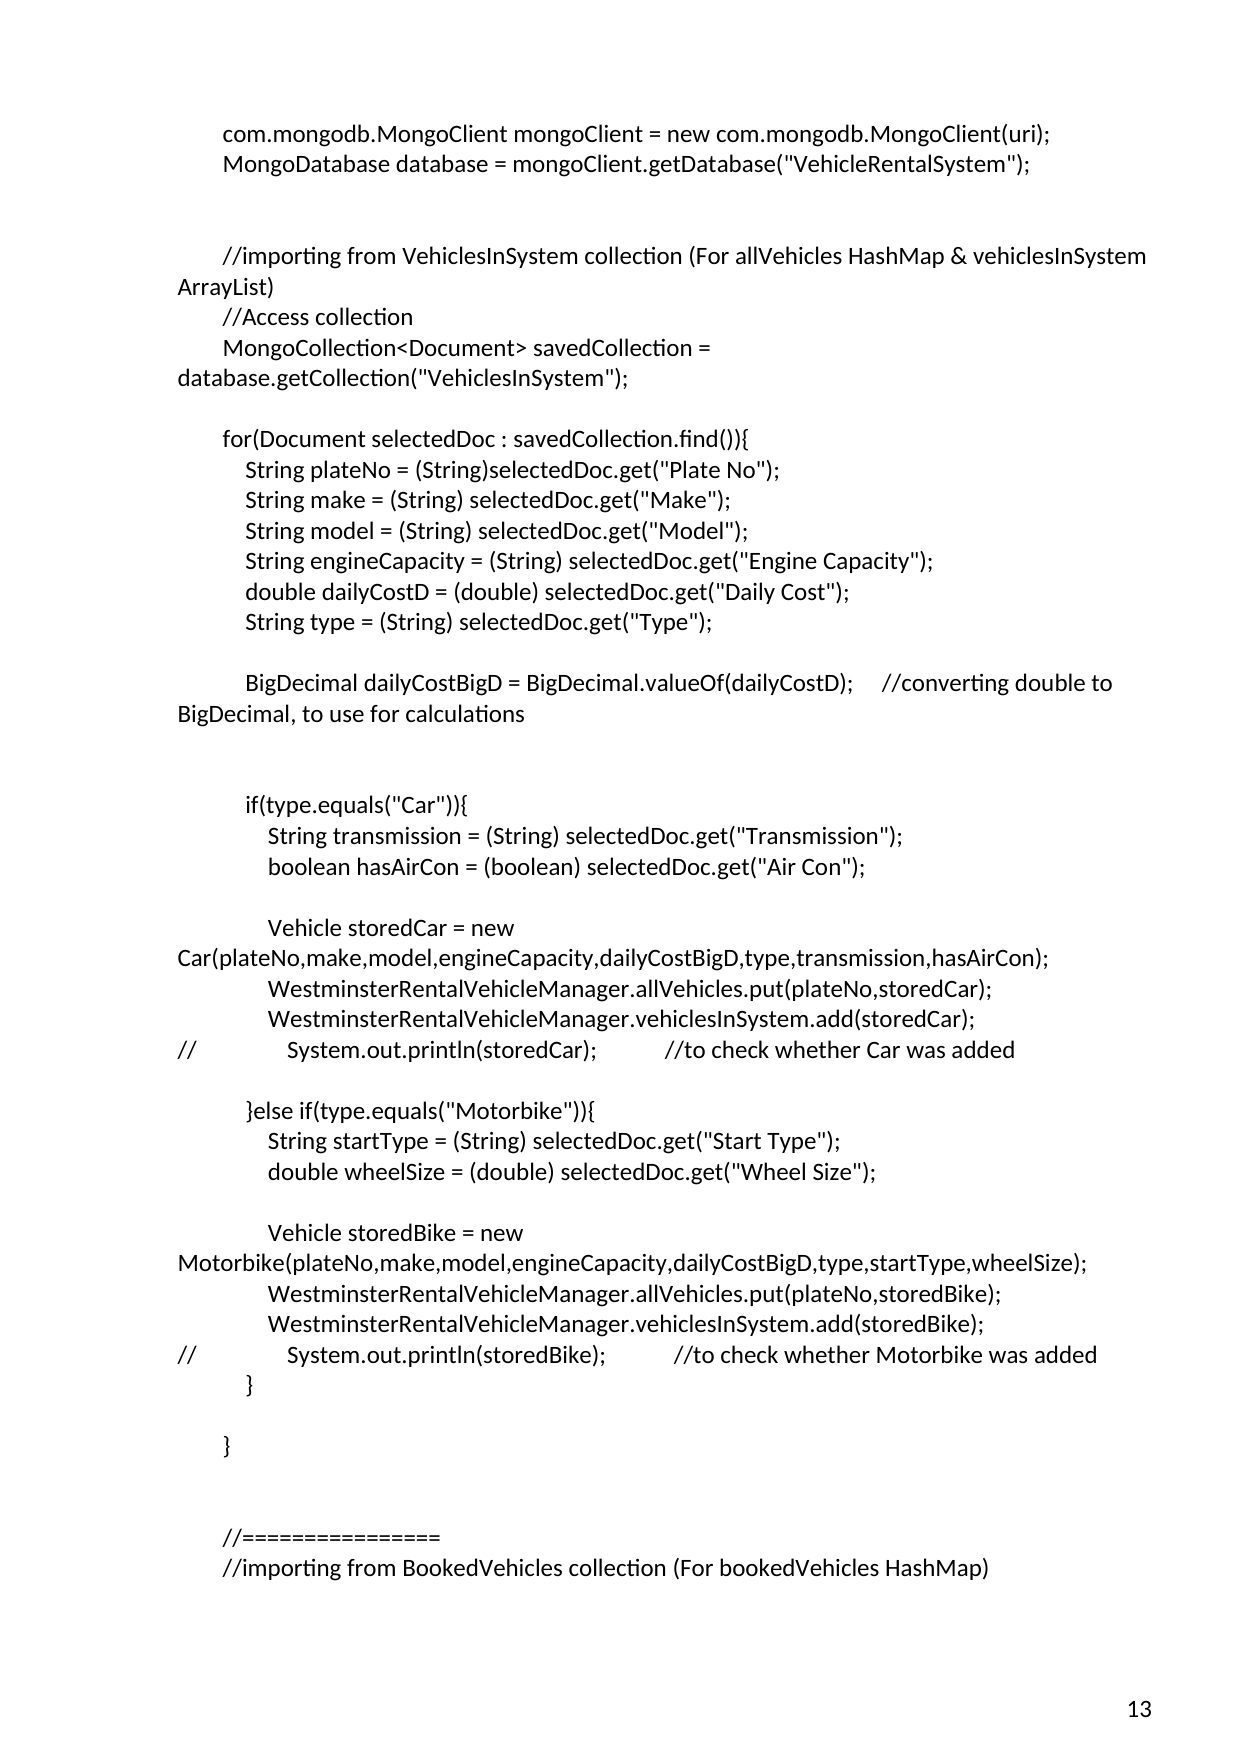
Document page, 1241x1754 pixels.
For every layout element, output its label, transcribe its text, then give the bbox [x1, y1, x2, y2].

text Vehicle storedBike = new Motorbike(plateNo,make,model,engineCapacity,dailyCostBigD,type,startType,wheelSize); [177, 1217, 1152, 1278]
text WestminsterRentalVehicleManager.allVehicles.put(plateNo,storedCar); [177, 973, 1152, 1003]
text double wheelSize = (double) selectedDoc.get("Wheel Size"); [177, 1156, 1152, 1186]
text String startType = (String) selectedDoc.get("Start Type"); [177, 1125, 1152, 1156]
text WestminsterRentalVehicleManager.vehiclesInSystem.add(storedBike); [177, 1308, 1152, 1339]
text //importing from BookedVehicles collection (For bookedVehicles HashMap) [177, 1553, 1152, 1583]
text MongoCollection<Document> savedCollection = database.getCollection("VehiclesInSystem"); [177, 332, 1152, 393]
text WestminsterRentalVehicleManager.allVehicles.put(plateNo,storedBike); [177, 1278, 1152, 1308]
text boolean hasAirCon = (boolean) selectedDoc.get("Air Con"); [177, 851, 1152, 881]
text if(type.equals("Car")){ [177, 789, 1152, 820]
text } [177, 1369, 1152, 1400]
text //================ [177, 1522, 1152, 1553]
text String transmission = (String) selectedDoc.get("Transmission"); [177, 820, 1152, 851]
text String type = (String) selectedDoc.get("Type"); [177, 606, 1152, 637]
text String plateNo = (String)selectedDoc.get("Plate No"); [177, 454, 1152, 484]
text String model = (String) selectedDoc.get("Model"); [177, 515, 1152, 545]
text //Access collection [177, 301, 1152, 332]
text } [177, 1431, 1152, 1461]
text String make = (String) selectedDoc.get("Make"); [177, 484, 1152, 515]
text }else if(type.equals("Motorbike")){ [177, 1095, 1152, 1125]
text double dailyCostD = (double) selectedDoc.get("Daily Cost"); [177, 576, 1152, 606]
text // System.out.println(storedBike); //to check whether Motorbike was added [177, 1339, 1152, 1369]
text for(Document selectedDoc : savedCollection.find()){ [177, 423, 1152, 454]
text MongoDatabase database = mongoClient.getDatabase("VehicleRentalSystem"); [177, 149, 1152, 179]
text WestminsterRentalVehicleManager.vehiclesInSystem.add(storedCar); [177, 1003, 1152, 1034]
text //importing from VehiclesInSystem collection (For allVehicles HashMap & vehiclesInSystem ArrayList) [177, 240, 1152, 301]
text String engineCapacity = (String) selectedDoc.get("Engine Capacity"); [177, 545, 1152, 576]
text BigDecimal dailyCostBigD = BigDecimal.valueOf(dailyCostD); //converting double to BigDecimal, to use for calculations [177, 667, 1152, 728]
text com.mongodb.MongoClient mongoClient = new com.mongodb.MongoClient(uri); [177, 118, 1152, 149]
text Vehicle storedCar = new Car(plateNo,make,model,engineCapacity,dailyCostBigD,type,transmission,hasAirCon); [177, 912, 1152, 973]
text // System.out.println(storedCar); //to check whether Car was added [177, 1034, 1152, 1064]
